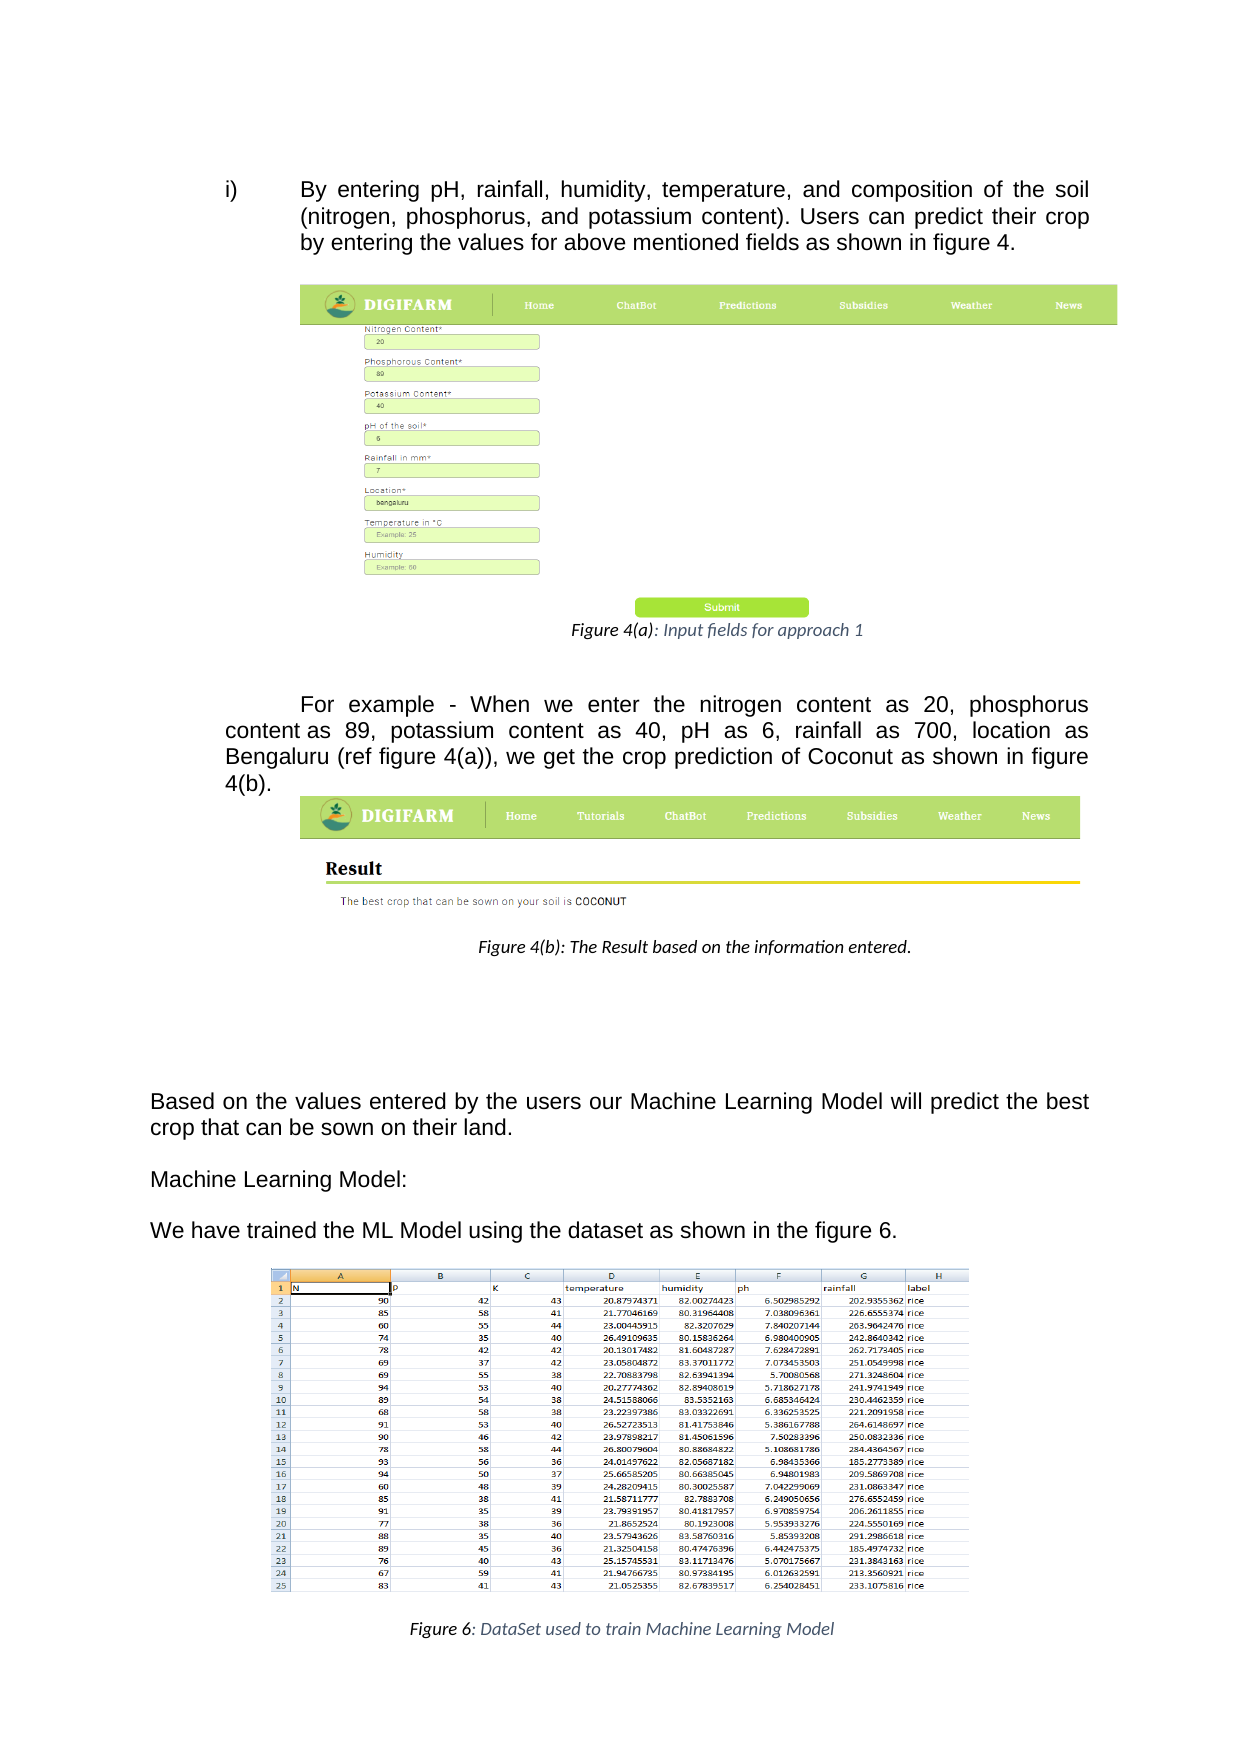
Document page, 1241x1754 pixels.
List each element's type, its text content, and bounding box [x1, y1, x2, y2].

text For example - When we enter the nitrogen content as 20, phosphorus content as 89, potassium content as 40, pH as 6, rainfall as 700, location as Bengaluru (ref figure 4(a)), we get the crop prediction of Coconut as shown in figure 4(b). [225, 691, 1090, 796]
picture [300, 284, 1118, 618]
picture [271, 1268, 969, 1592]
picture [300, 796, 1080, 936]
text Figure 4(b): The Result based on the information entered. [225, 935, 1090, 958]
text Machine Learning Model: [150, 1166, 1090, 1192]
text Based on the values entered by the users our Machine Learning Model will predict the best crop that can be sown on their land. [150, 1088, 1090, 1141]
text We have trained the ML Model using the dataset as shown in the figure 6. [150, 1217, 1090, 1243]
text Figure 4(a): Input fields for approach 1 [150, 618, 1090, 641]
list By entering pH, rainfall, humidity, temperature, and composition of the soil (nitrogen, phosphorus, and potassium content). Users can predict their crop by entering the values for above mentioned fields as shown in figure 4. [225, 176, 1090, 255]
text Figure 6: DataSet used to train Machine Learning Model [150, 1617, 1090, 1640]
